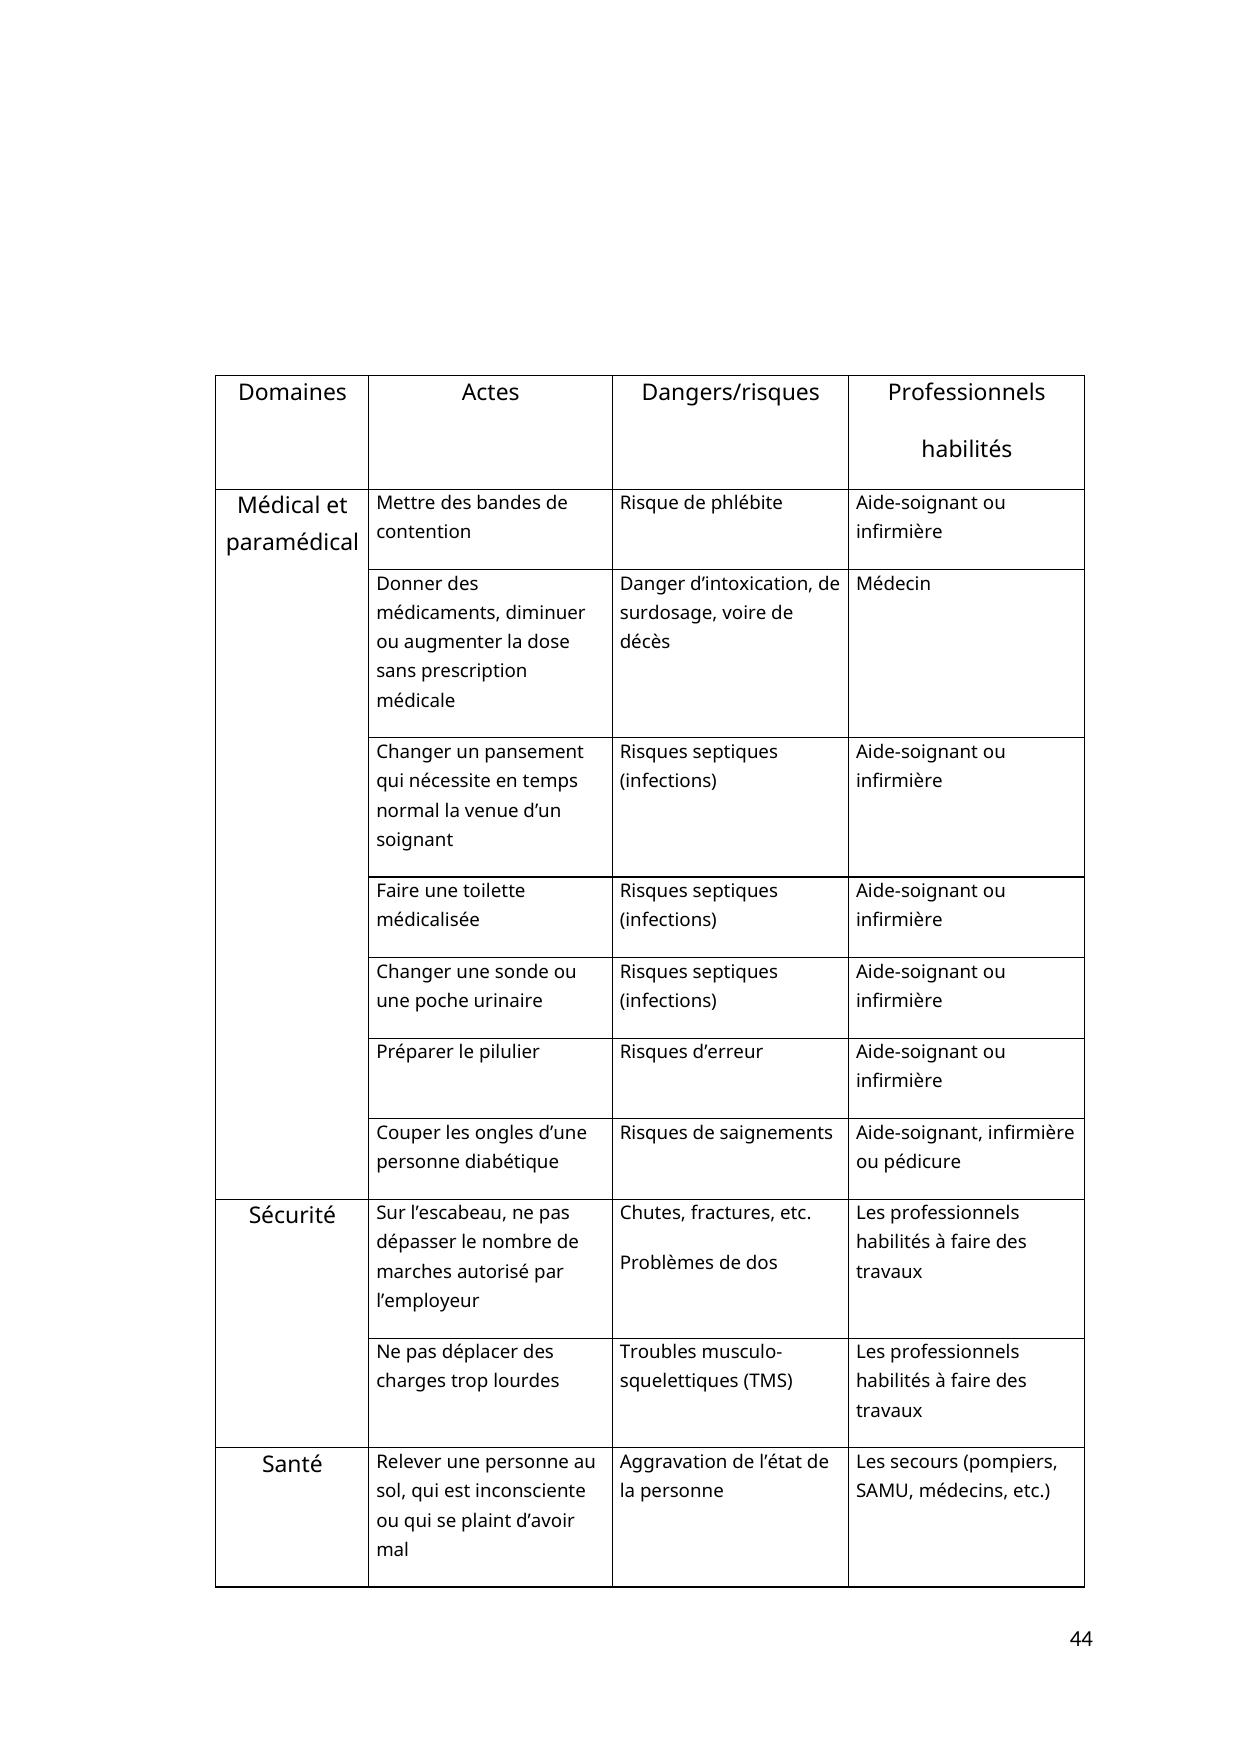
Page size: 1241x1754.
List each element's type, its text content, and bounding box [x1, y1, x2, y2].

table_cell Risques septiques (infections) [613, 738, 848, 876]
table_cell Médical et paramédical [216, 490, 368, 1198]
table_cell Risques septiques (infections) [613, 958, 848, 1037]
table_cell Troubles musculo-squelettiques (TMS) [613, 1339, 848, 1447]
table_cell Relever une personne au sol, qui est inconsciente ou qui se plaint d’avoir mal [369, 1448, 612, 1586]
table_cell Risque de phlébite [613, 490, 848, 569]
table_cell Faire une toilette médicalisée [369, 878, 612, 957]
table_cell Couper les ongles d’une personne diabétique [369, 1119, 612, 1198]
table_cell Sur l’escabeau, ne pas dépasser le nombre de marches autorisé par l’employeur [369, 1200, 612, 1337]
table_header Actes [369, 376, 612, 488]
table_cell Aide-soignant ou infirmière [849, 490, 1084, 569]
table_cell Risques de saignements [613, 1119, 848, 1198]
table_cell Ne pas déplacer des charges trop lourdes [369, 1339, 612, 1447]
table_cell Préparer le pilulier [369, 1039, 612, 1118]
table_cell Les secours (pompiers, SAMU, médecins, etc.) [849, 1448, 1084, 1586]
table_cell Aide-soignant ou infirmière [849, 738, 1084, 876]
table_cell Les professionnels habilités à faire des travaux [849, 1339, 1084, 1447]
table_cell Risques d’erreur [613, 1039, 848, 1118]
table_cell Sécurité [216, 1200, 368, 1447]
table_cell Santé [216, 1448, 368, 1586]
table_header Domaines [216, 376, 368, 488]
table_header Professionnels habilités [849, 376, 1084, 488]
table_cell Les professionnels habilités à faire des travaux [849, 1200, 1084, 1337]
table_cell Changer un pansement qui nécessite en temps normal la venue d’un soignant [369, 738, 612, 876]
table_cell Aide-soignant ou infirmière [849, 958, 1084, 1037]
table_cell Aide-soignant, infirmière ou pédicure [849, 1119, 1084, 1198]
table_cell Médecin [849, 570, 1084, 737]
table_cell Aide-soignant ou infirmière [849, 1039, 1084, 1118]
table_cell Changer une sonde ou une poche urinaire [369, 958, 612, 1037]
table_cell Donner des médicaments, diminuer ou augmenter la dose sans prescription médicale [369, 570, 612, 737]
table_cell Danger d’intoxication, de surdosage, voire de décès [613, 570, 848, 737]
table_cell Mettre des bandes de contention [369, 490, 612, 569]
table_cell Aggravation de l’état de la personne [613, 1448, 848, 1586]
table_cell Chutes, fractures, etc. Problèmes de dos [613, 1200, 848, 1337]
table_cell Aide-soignant ou infirmière [849, 878, 1084, 957]
table_cell Risques septiques (infections) [613, 878, 848, 957]
table_header Dangers/risques [613, 376, 848, 488]
